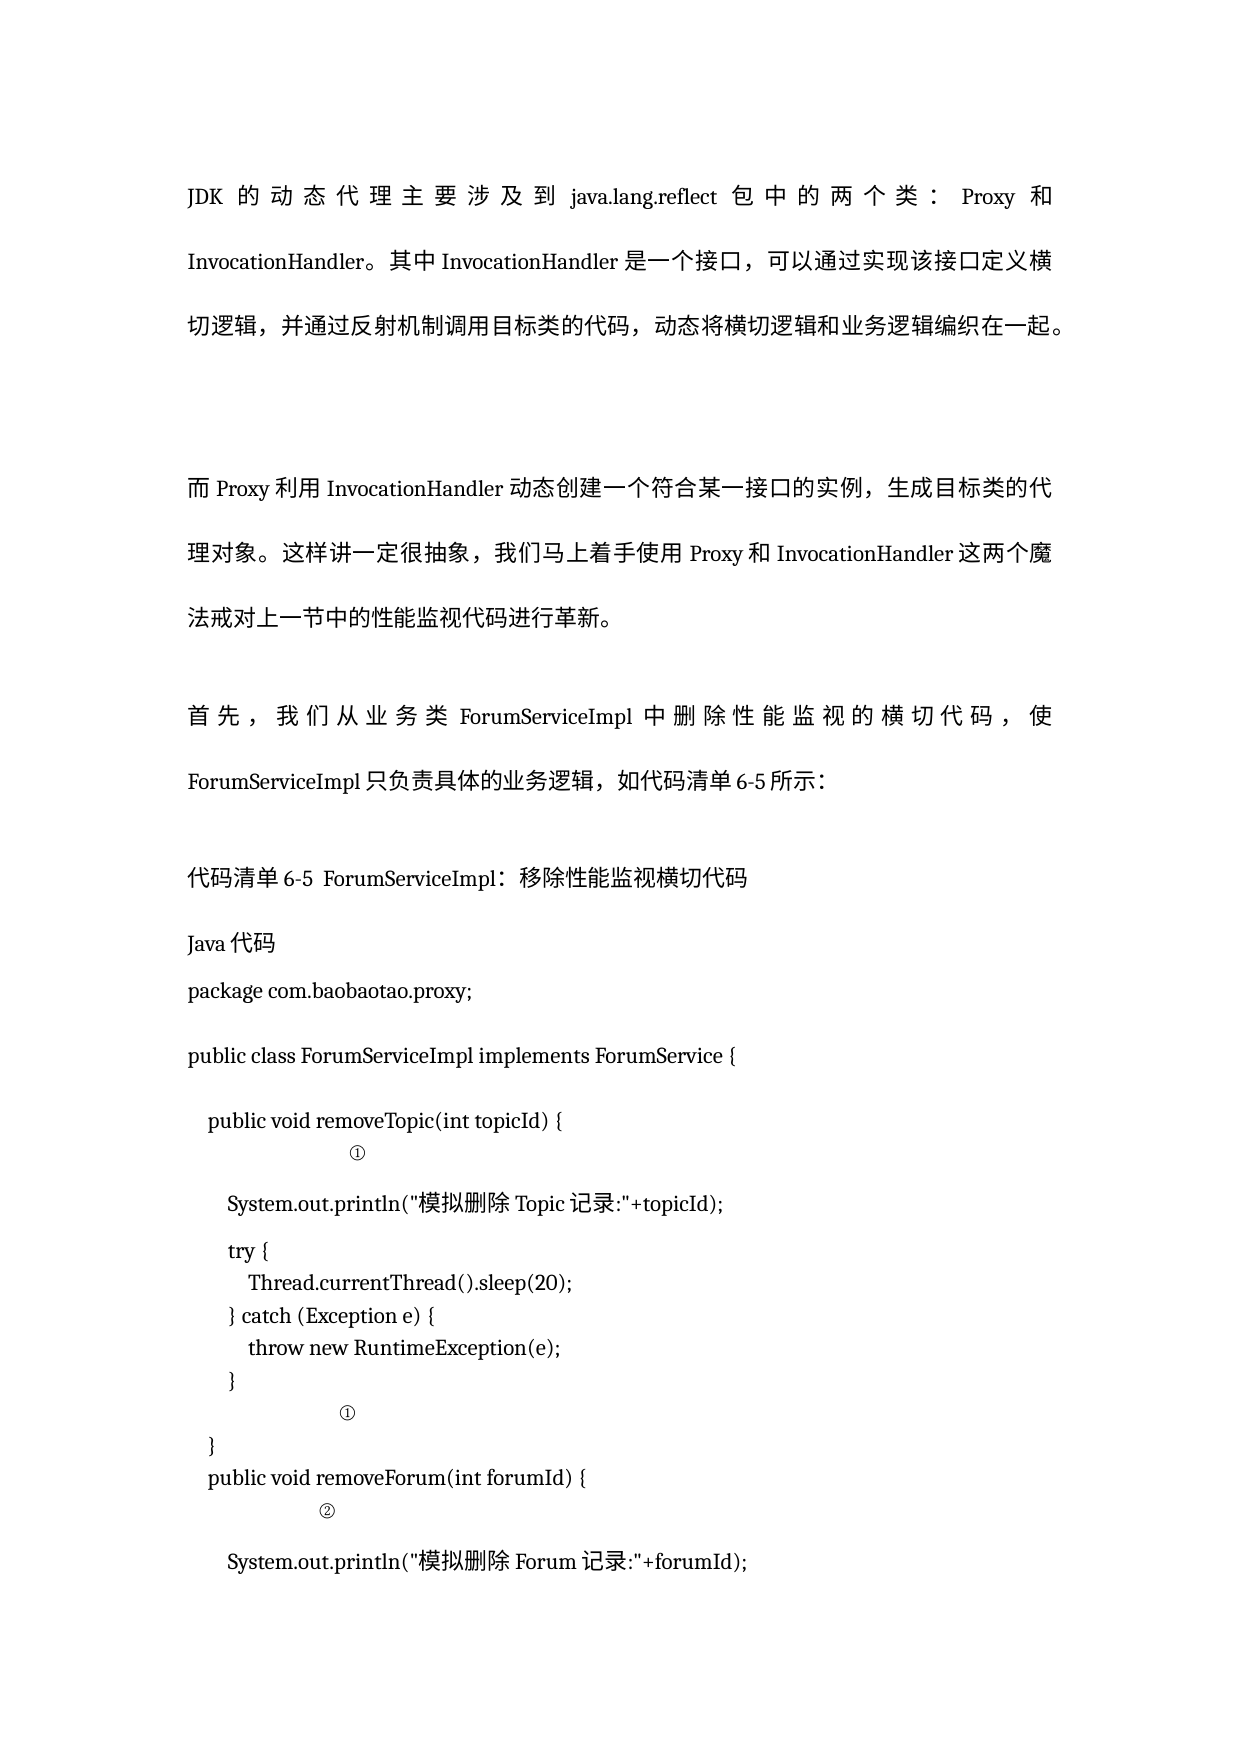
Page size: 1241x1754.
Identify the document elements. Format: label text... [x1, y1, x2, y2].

text ② [187, 1494, 1053, 1527]
text } [187, 1364, 1053, 1397]
text public class ForumServiceImpl implements ForumService { [187, 1039, 1053, 1072]
text } catch (Exception e) { [187, 1299, 1053, 1332]
text throw new RuntimeException(e); [187, 1332, 1053, 1364]
text 首先，我们从业务类ForumServiceImpl中删除性能监视的横切代码，使ForumServiceImpl只负责具体的业务逻辑，如代码清单6-5所示： [187, 682, 1053, 812]
text Thread.currentThread().sleep(20); [187, 1267, 1053, 1299]
text 代码清单6-5 ForumServiceImpl：移除性能监视横切代码 [187, 844, 1053, 909]
text System.out.println("模拟删除Forum记录:"+forumId); [187, 1527, 1053, 1592]
text ① [187, 1397, 1053, 1429]
text Java代码 [187, 909, 1053, 974]
text JDK的动态代理主要涉及到java.lang.reflect包中的两个类：Proxy和InvocationHandler。其中InvocationHandler是一个接口，可以通过实现该接口定义横切逻辑，并通过反射机制调用目标类的代码，动态将横切逻辑和业务逻辑编织在一起。 [187, 162, 1053, 422]
text try { [187, 1234, 1053, 1267]
text public void removeForum(int forumId) { [187, 1462, 1053, 1494]
text System.out.println("模拟删除Topic记录:"+topicId); [187, 1169, 1053, 1234]
text } [187, 1429, 1053, 1462]
text 而Proxy利用InvocationHandler动态创建一个符合某一接口的实例，生成目标类的代理对象。这样讲一定很抽象，我们马上着手使用Proxy和InvocationHandler这两个魔法戒对上一节中的性能监视代码进行革新。 [187, 454, 1053, 649]
text ① [187, 1137, 1053, 1169]
text public void removeTopic(int topicId) { [187, 1104, 1053, 1137]
text package com.baobaotao.proxy; [187, 974, 1053, 1007]
